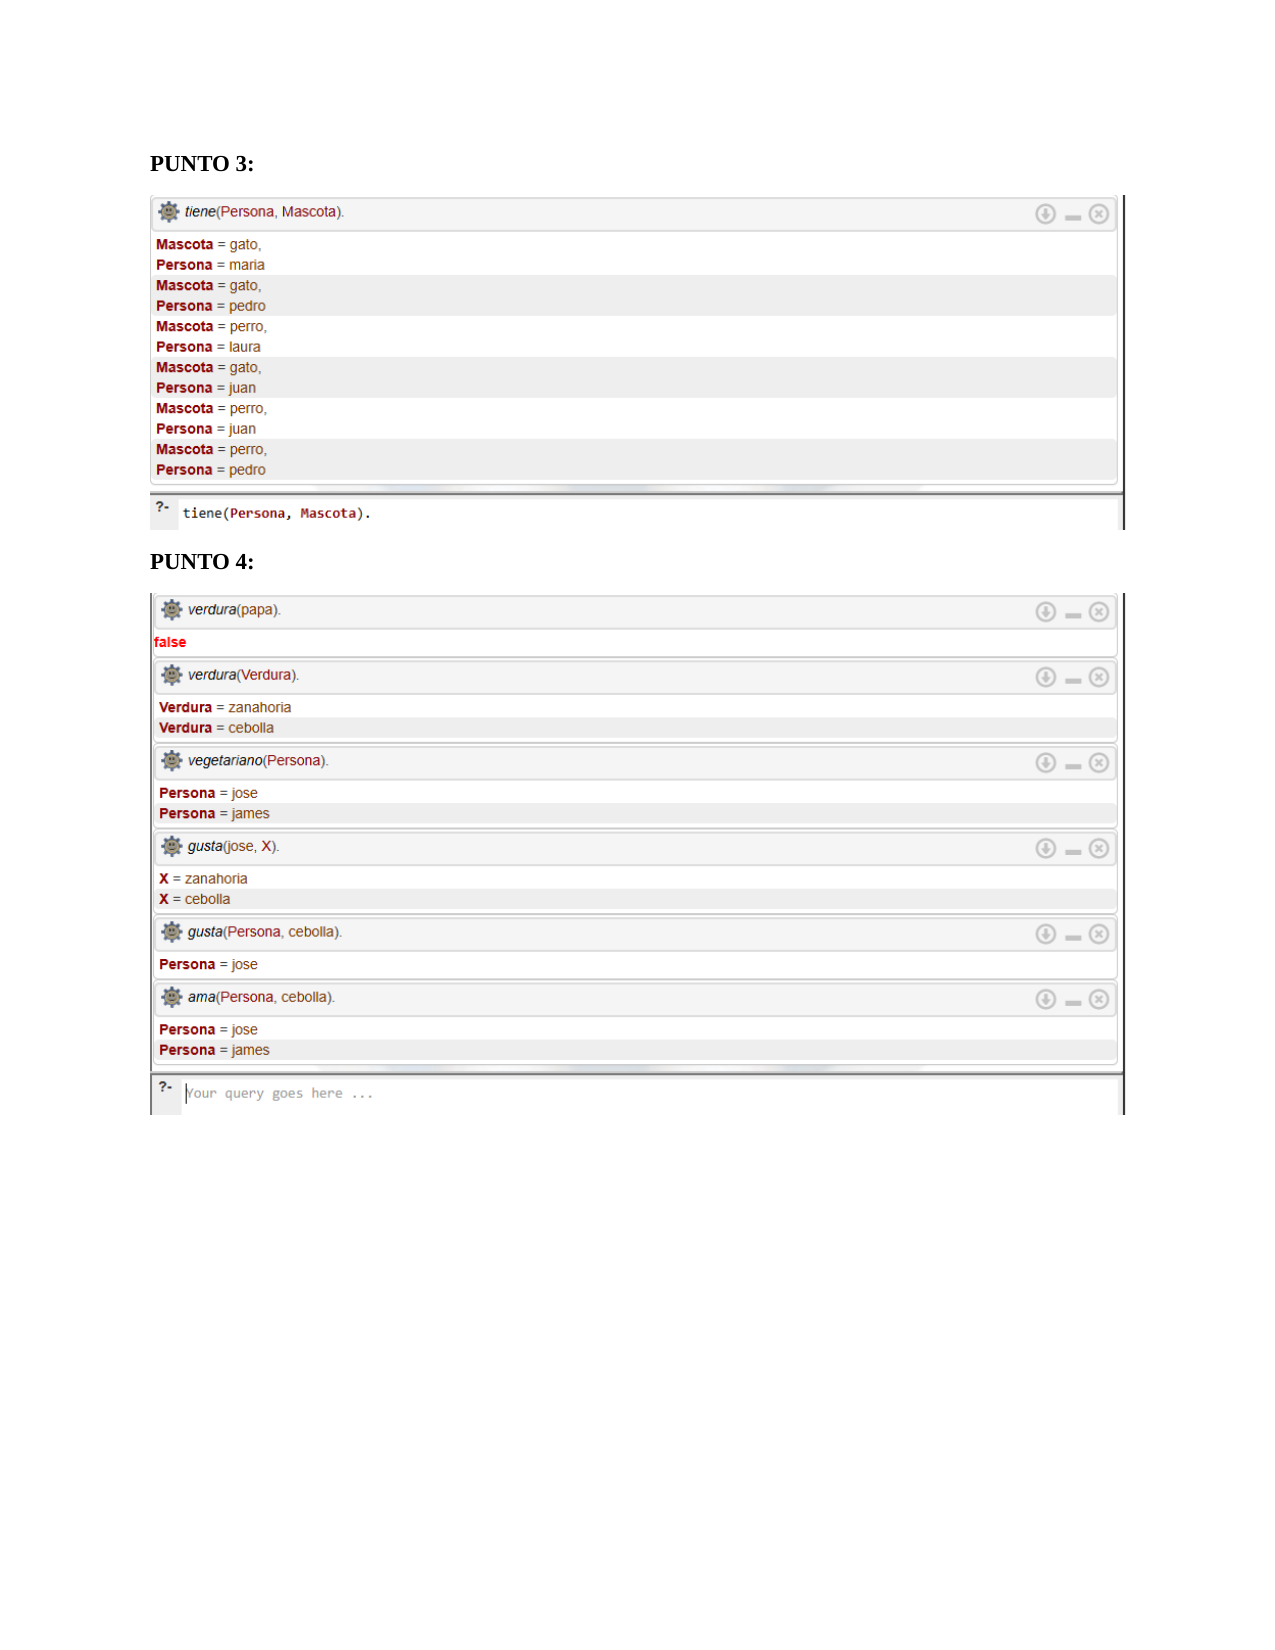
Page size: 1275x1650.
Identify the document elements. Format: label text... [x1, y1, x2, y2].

picture [150, 195, 1125, 530]
picture [150, 593, 1125, 1115]
text PUNTO 3: [150, 150, 1125, 176]
text PUNTO 4: [150, 548, 1125, 574]
